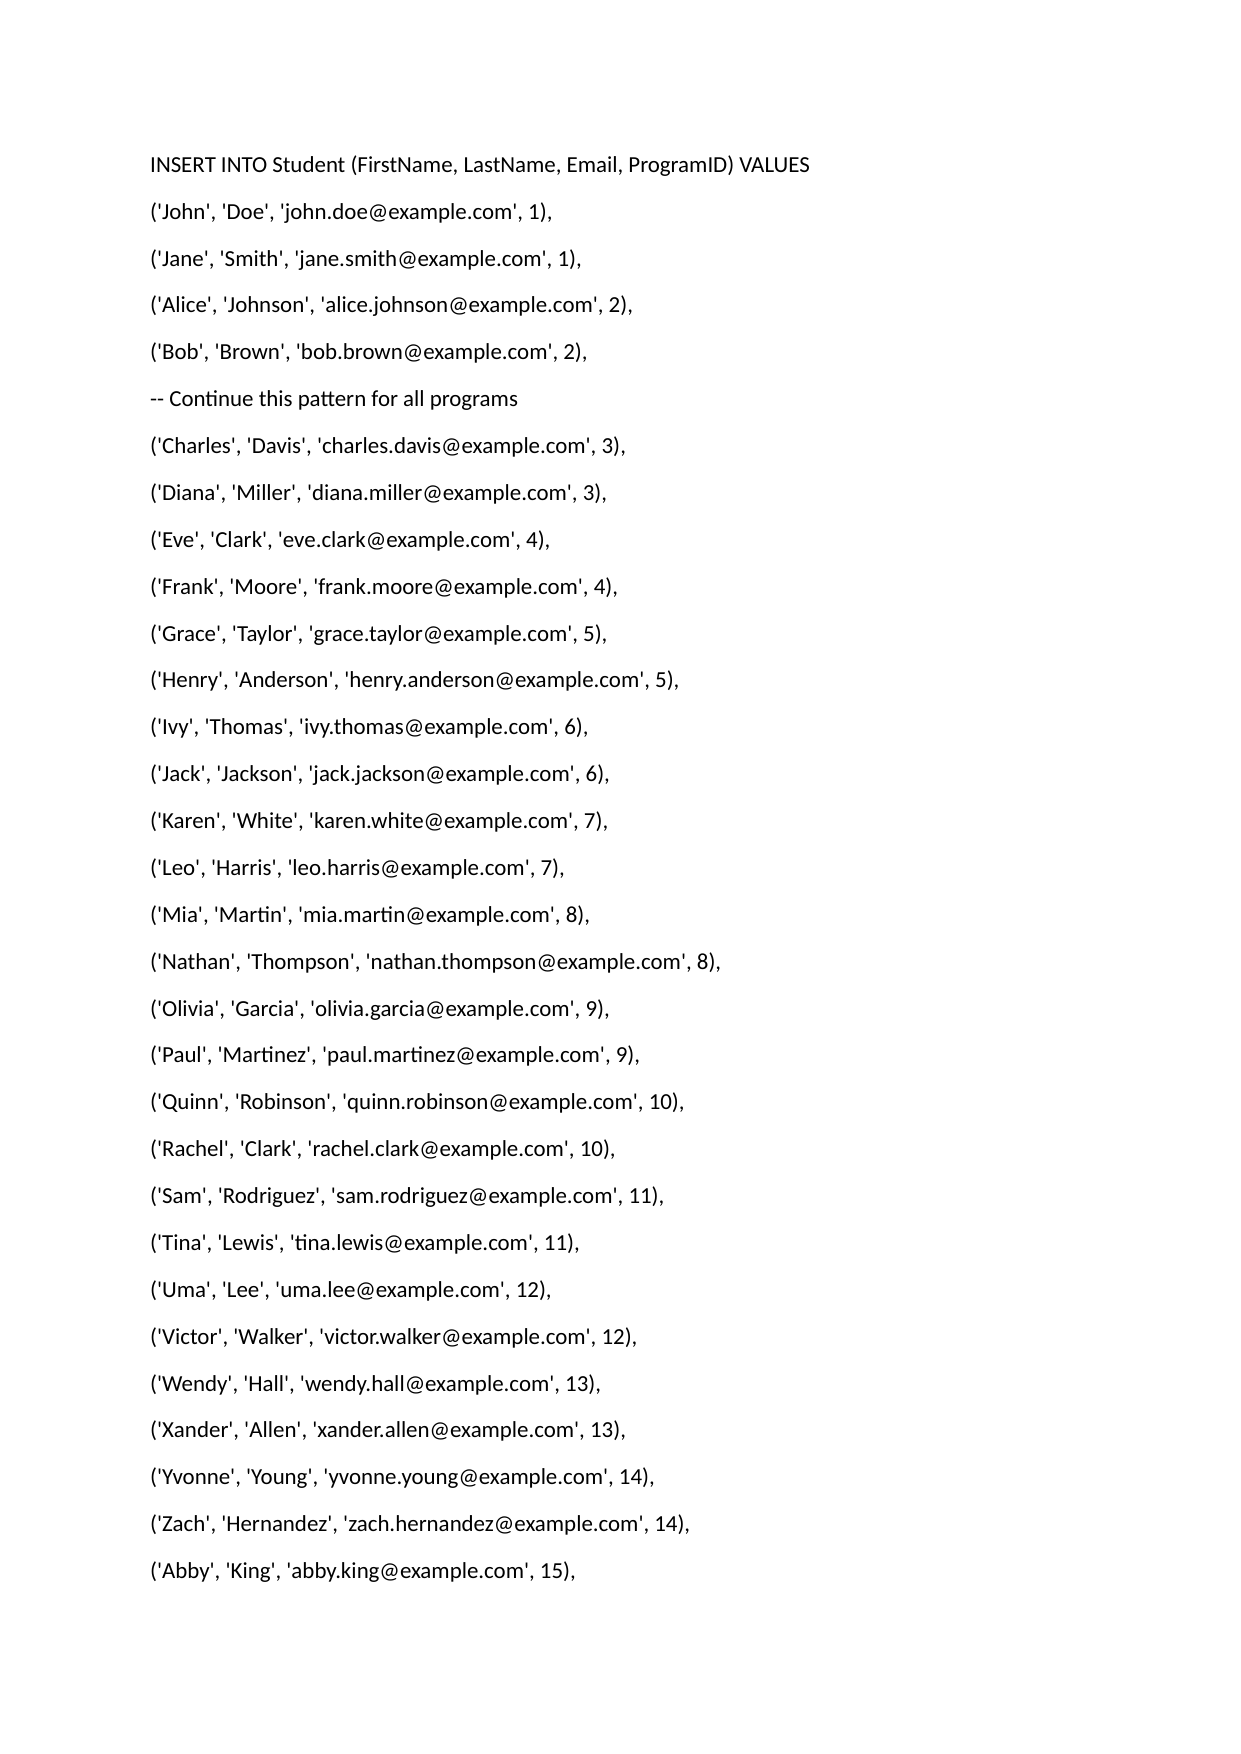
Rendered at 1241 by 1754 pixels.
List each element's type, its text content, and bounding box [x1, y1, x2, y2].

text ('Uma', 'Lee', 'uma.lee@example.com', 12), [150, 1275, 1090, 1303]
text ('Sam', 'Rodriguez', 'sam.rodriguez@example.com', 11), [150, 1181, 1090, 1209]
text ('Yvonne', 'Young', 'yvonne.young@example.com', 14), [150, 1462, 1090, 1491]
text ('John', 'Doe', 'john.doe@example.com', 1), [150, 197, 1090, 225]
text ('Nathan', 'Thompson', 'nathan.thompson@example.com', 8), [150, 947, 1090, 975]
text ('Henry', 'Anderson', 'henry.anderson@example.com', 5), [150, 666, 1090, 694]
text INSERT INTO Student (FirstName, LastName, Email, ProgramID) VALUES [150, 150, 1090, 178]
text ('Eve', 'Clark', 'eve.clark@example.com', 4), [150, 525, 1090, 553]
text ('Bob', 'Brown', 'bob.brown@example.com', 2), [150, 337, 1090, 366]
text ('Jack', 'Jackson', 'jack.jackson@example.com', 6), [150, 759, 1090, 787]
text ('Mia', 'Martin', 'mia.martin@example.com', 8), [150, 900, 1090, 928]
text ('Frank', 'Moore', 'frank.moore@example.com', 4), [150, 572, 1090, 600]
text ('Karen', 'White', 'karen.white@example.com', 7), [150, 806, 1090, 834]
text ('Ivy', 'Thomas', 'ivy.thomas@example.com', 6), [150, 712, 1090, 741]
text ('Tina', 'Lewis', 'tina.lewis@example.com', 11), [150, 1228, 1090, 1256]
text ('Olivia', 'Garcia', 'olivia.garcia@example.com', 9), [150, 994, 1090, 1022]
text ('Alice', 'Johnson', 'alice.johnson@example.com', 2), [150, 291, 1090, 319]
text ('Wendy', 'Hall', 'wendy.hall@example.com', 13), [150, 1369, 1090, 1397]
text ('Grace', 'Taylor', 'grace.taylor@example.com', 5), [150, 619, 1090, 647]
text ('Zach', 'Hernandez', 'zach.hernandez@example.com', 14), [150, 1509, 1090, 1537]
text ('Abby', 'King', 'abby.king@example.com', 15), [150, 1556, 1090, 1584]
text ('Paul', 'Martinez', 'paul.martinez@example.com', 9), [150, 1041, 1090, 1069]
text ('Xander', 'Allen', 'xander.allen@example.com', 13), [150, 1416, 1090, 1444]
text ('Charles', 'Davis', 'charles.davis@example.com', 3), [150, 431, 1090, 459]
text ('Leo', 'Harris', 'leo.harris@example.com', 7), [150, 853, 1090, 881]
text ('Diana', 'Miller', 'diana.miller@example.com', 3), [150, 478, 1090, 506]
text ('Jane', 'Smith', 'jane.smith@example.com', 1), [150, 244, 1090, 272]
text ('Rachel', 'Clark', 'rachel.clark@example.com', 10), [150, 1134, 1090, 1162]
text ('Victor', 'Walker', 'victor.walker@example.com', 12), [150, 1322, 1090, 1350]
text ('Quinn', 'Robinson', 'quinn.robinson@example.com', 10), [150, 1087, 1090, 1116]
text -- Continue this pattern for all programs [150, 384, 1090, 412]
